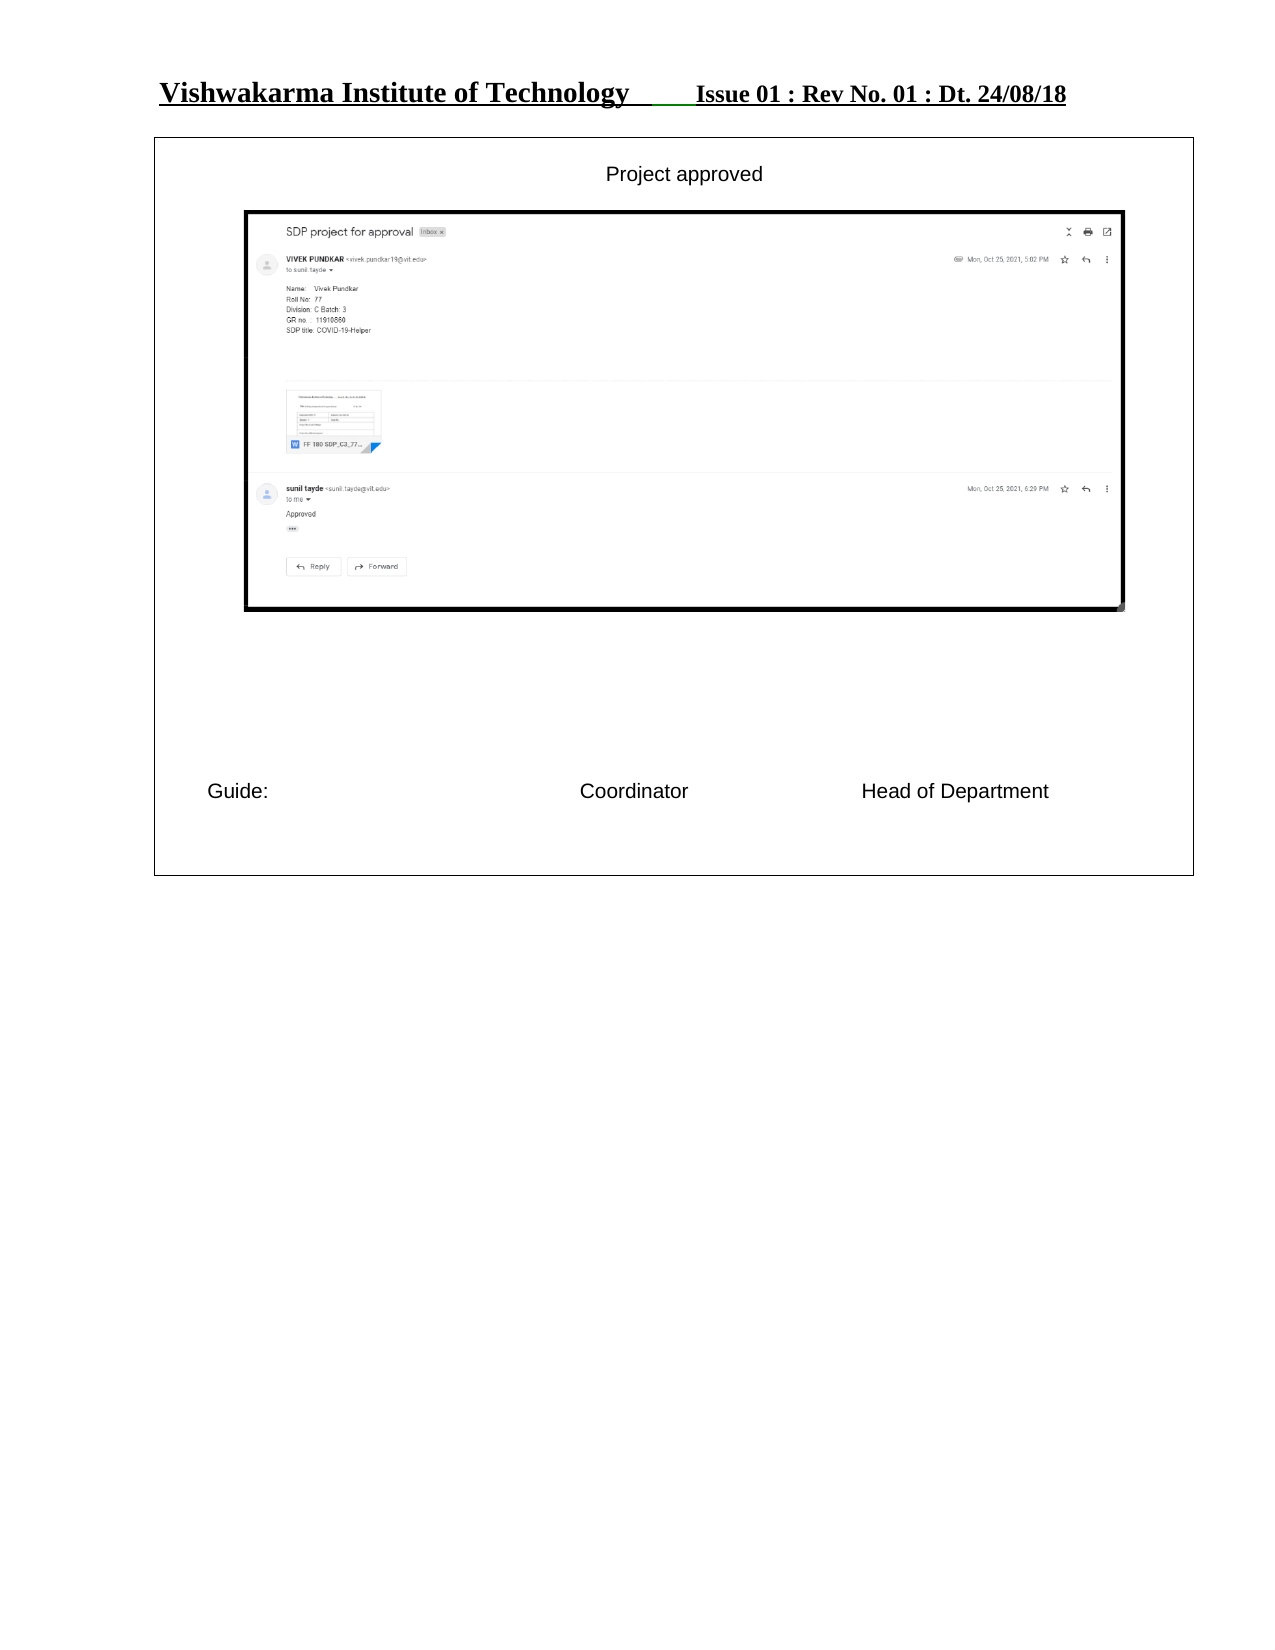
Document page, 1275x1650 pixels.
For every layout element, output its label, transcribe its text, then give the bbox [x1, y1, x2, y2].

picture [243, 210, 1125, 612]
table_header Project approved Guide: Coordinator Head of Department [155, 138, 1193, 875]
